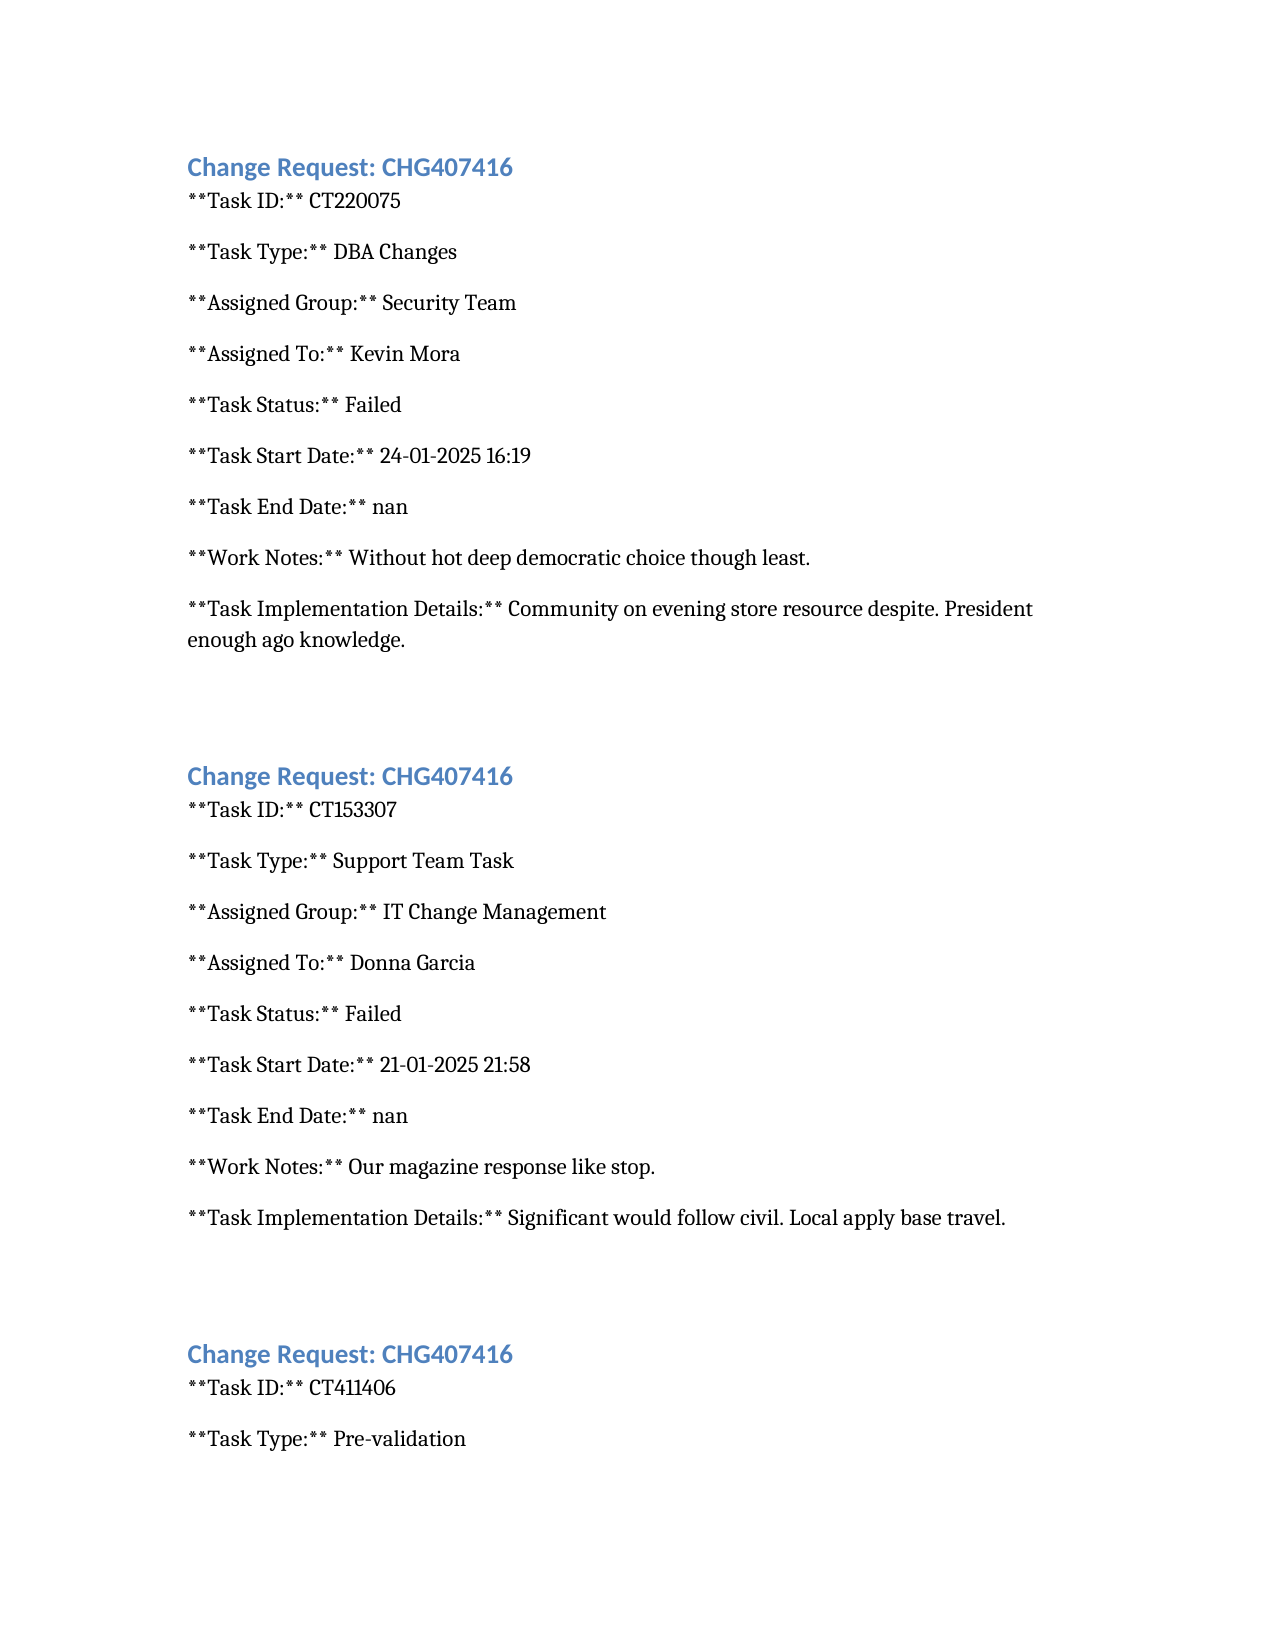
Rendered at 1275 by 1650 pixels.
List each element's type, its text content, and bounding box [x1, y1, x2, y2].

subtitle Change Request: CHG407416 [187, 759, 1087, 792]
text **Task End Date:** nan [187, 494, 1087, 521]
text **Assigned To:** Donna Garcia [187, 950, 1087, 976]
subtitle Change Request: CHG407416 [187, 150, 1087, 183]
text **Task Type:** Support Team Task [187, 848, 1087, 874]
text **Task Status:** Failed [187, 1001, 1087, 1027]
text **Assigned Group:** IT Change Management [187, 899, 1087, 925]
text **Task Start Date:** 21-01-2025 21:58 [187, 1052, 1087, 1078]
text **Task Type:** Pre-validation [187, 1426, 1087, 1453]
text **Task ID:** CT220075 [187, 188, 1087, 214]
text **Work Notes:** Without hot deep democratic choice though least. [187, 545, 1087, 572]
text **Task End Date:** nan [187, 1103, 1087, 1129]
text **Task Implementation Details:** Significant would follow civil. Local apply base travel. [187, 1205, 1087, 1231]
text **Work Notes:** Our magazine response like stop. [187, 1154, 1087, 1180]
text **Task ID:** CT153307 [187, 797, 1087, 823]
subtitle Change Request: CHG407416 [187, 1337, 1087, 1370]
text **Assigned To:** Kevin Mora [187, 341, 1087, 367]
text **Task Type:** DBA Changes [187, 239, 1087, 265]
text **Task ID:** CT411406 [187, 1375, 1087, 1402]
text **Task Start Date:** 24-01-2025 16:19 [187, 443, 1087, 469]
text **Assigned Group:** Security Team [187, 290, 1087, 316]
text **Task Status:** Failed [187, 392, 1087, 418]
text **Task Implementation Details:** Community on evening store resource despite. President enough ago knowledge. [187, 596, 1087, 653]
